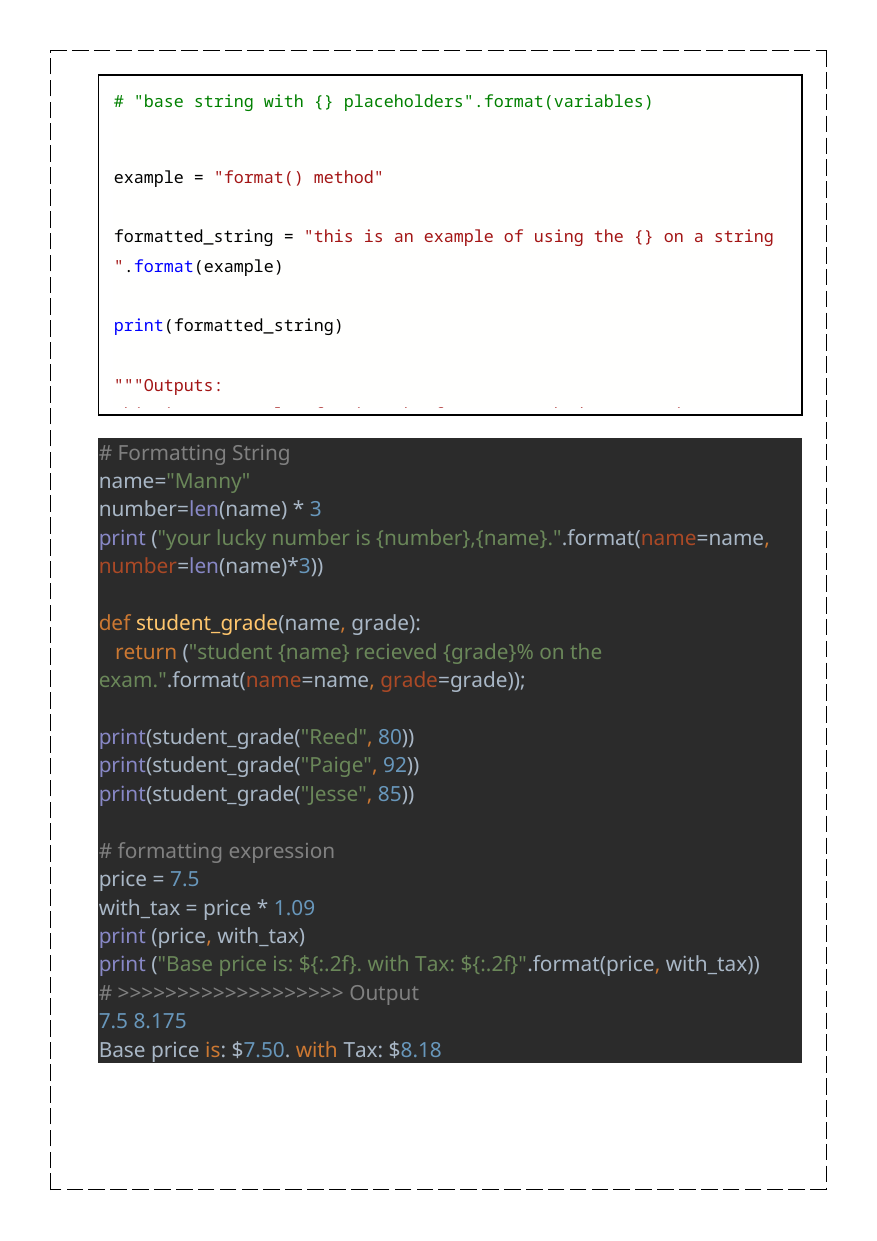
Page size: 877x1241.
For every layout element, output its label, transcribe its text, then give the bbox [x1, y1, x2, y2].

text # Formatting String name="Manny" number=len(name) * 3 print ("your lucky number is {number},{name}.".format(name=name, number=len(name)*3)) def student_grade(name, grade): return ("student {name} recieved {grade}% on the exam.".format(name=name, grade=grade)); print(student_grade("Reed", 80)) print(student_grade("Paige", 92)) print(student_grade("Jesse", 85)) # formatting expression price = 7.5 with_tax = price * 1.09 print (price, with_tax) print ("Base price is: ${:.2f}. with Tax: ${:.2f}".format(price, with_tax)) # >>>>>>>>>>>>>>>>>>> Output 7.5 8.175 Base price is: $7.50. with Tax: $8.18 [98, 438, 802, 1063]
